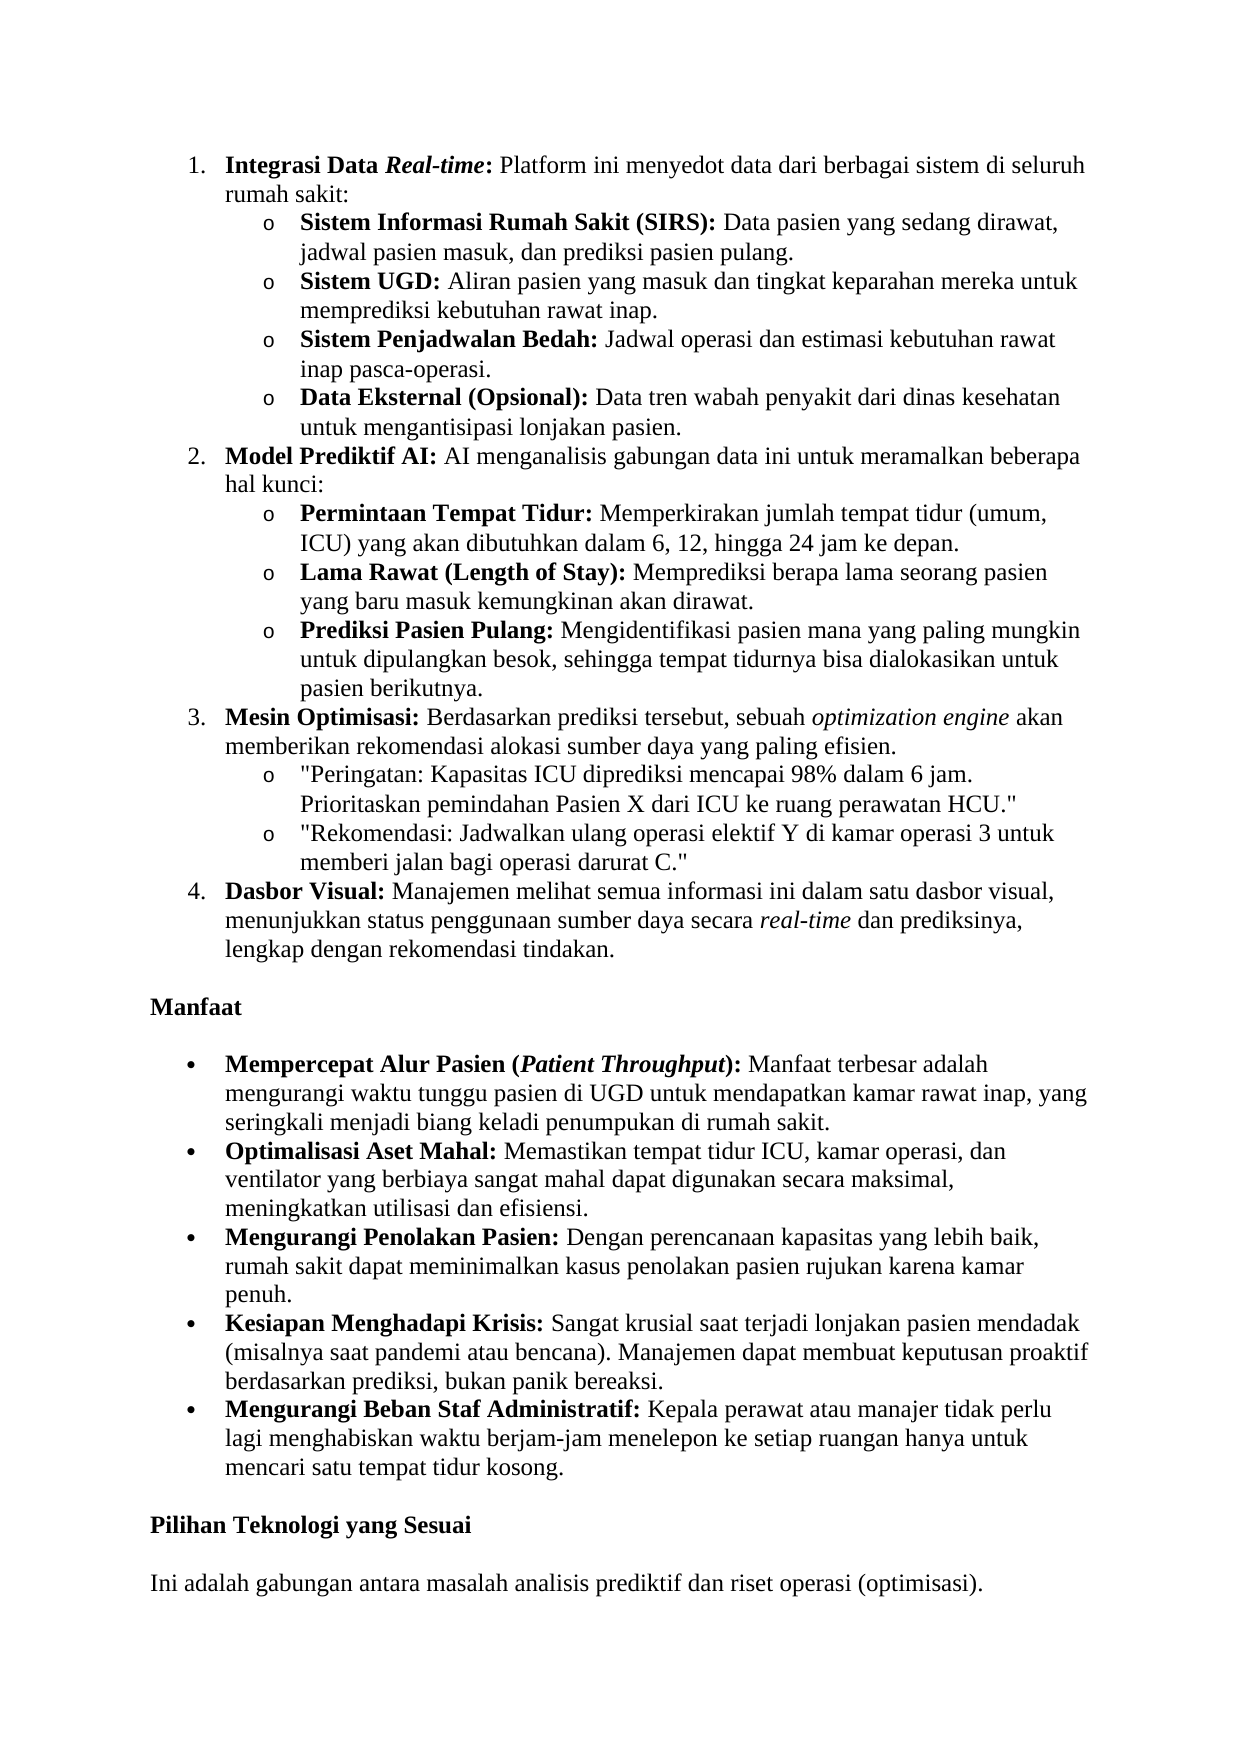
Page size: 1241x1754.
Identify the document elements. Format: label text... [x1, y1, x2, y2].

list Mengurangi Beban Staf Administratif: Kepala perawat atau manajer tidak perlu lagi menghabiskan waktu berjam-jam menelepon ke setiap ruangan hanya untuk mencari satu tempat tidur kosong. [187, 1394, 1090, 1481]
text Pilihan Teknologi yang Sesuai [150, 1510, 1090, 1539]
list Permintaan Tempat Tidur: Memperkirakan jumlah tempat tidur (umum, ICU) yang akan dibutuhkan dalam 6, 12, hingga 24 jam ke depan. [262, 498, 1090, 557]
list Model Prediktif AI: AI menganalisis gabungan data ini untuk meramalkan beberapa hal kunci: [187, 441, 1090, 498]
list "Rekomendasi: Jadwalkan ulang operasi elektif Y di kamar operasi 3 untuk memberi jalan bagi operasi darurat C." [262, 818, 1090, 876]
list Mesin Optimisasi: Berdasarkan prediksi tersebut, sebuah optimization engine akan memberikan rekomendasi alokasi sumber daya yang paling efisien. [187, 702, 1090, 759]
list Mempercepat Alur Pasien (Patient Throughput): Manfaat terbesar adalah mengurangi waktu tunggu pasien di UGD untuk mendapatkan kamar rawat inap, yang seringkali menjadi biang keladi penumpukan di rumah sakit. [187, 1049, 1090, 1136]
list "Peringatan: Kapasitas ICU diprediksi mencapai 98% dalam 6 jam. Prioritaskan pemindahan Pasien X dari ICU ke ruang perawatan HCU." [262, 759, 1090, 818]
list Data Eksternal (Opsional): Data tren wabah penyakit dari dinas kesehatan untuk mengantisipasi lonjakan pasien. [262, 382, 1090, 441]
list Integrasi Data Real-time: Platform ini menyedot data dari berbagai sistem di seluruh rumah sakit: [187, 150, 1090, 207]
list Prediksi Pasien Pulang: Mengidentifikasi pasien mana yang paling mungkin untuk dipulangkan besok, sehingga tempat tidurnya bisa dialokasikan untuk pasien berikutnya. [262, 615, 1090, 702]
list Optimalisasi Aset Mahal: Memastikan tempat tidur ICU, kamar operasi, dan ventilator yang berbiaya sangat mahal dapat digunakan secara maksimal, meningkatkan utilisasi dan efisiensi. [187, 1136, 1090, 1222]
list Sistem Penjadwalan Bedah: Jadwal operasi dan estimasi kebutuhan rawat inap pasca-operasi. [262, 324, 1090, 382]
list Kesiapan Menghadapi Krisis: Sangat krusial saat terjadi lonjakan pasien mendadak (misalnya saat pandemi atau bencana). Manajemen dapat membuat keputusan proaktif berdasarkan prediksi, bukan panik bereaksi. [187, 1308, 1090, 1394]
list Lama Rawat (Length of Stay): Memprediksi berapa lama seorang pasien yang baru masuk kemungkinan akan dirawat. [262, 557, 1090, 615]
text Ini adalah gabungan antara masalah analisis prediktif dan riset operasi (optimisasi). [150, 1568, 1090, 1597]
list Dasbor Visual: Manajemen melihat semua informasi ini dalam satu dasbor visual, menunjukkan status penggunaan sumber daya secara real-time dan prediksinya, lengkap dengan rekomendasi tindakan. [187, 876, 1090, 962]
list Sistem UGD: Aliran pasien yang masuk dan tingkat keparahan mereka untuk memprediksi kebutuhan rawat inap. [262, 266, 1090, 324]
list Sistem Informasi Rumah Sakit (SIRS): Data pasien yang sedang dirawat, jadwal pasien masuk, dan prediksi pasien pulang. [262, 207, 1090, 266]
text Manfaat [150, 992, 1090, 1020]
list Mengurangi Penolakan Pasien: Dengan perencanaan kapasitas yang lebih baik, rumah sakit dapat meminimalkan kasus penolakan pasien rujukan karena kamar penuh. [187, 1222, 1090, 1308]
